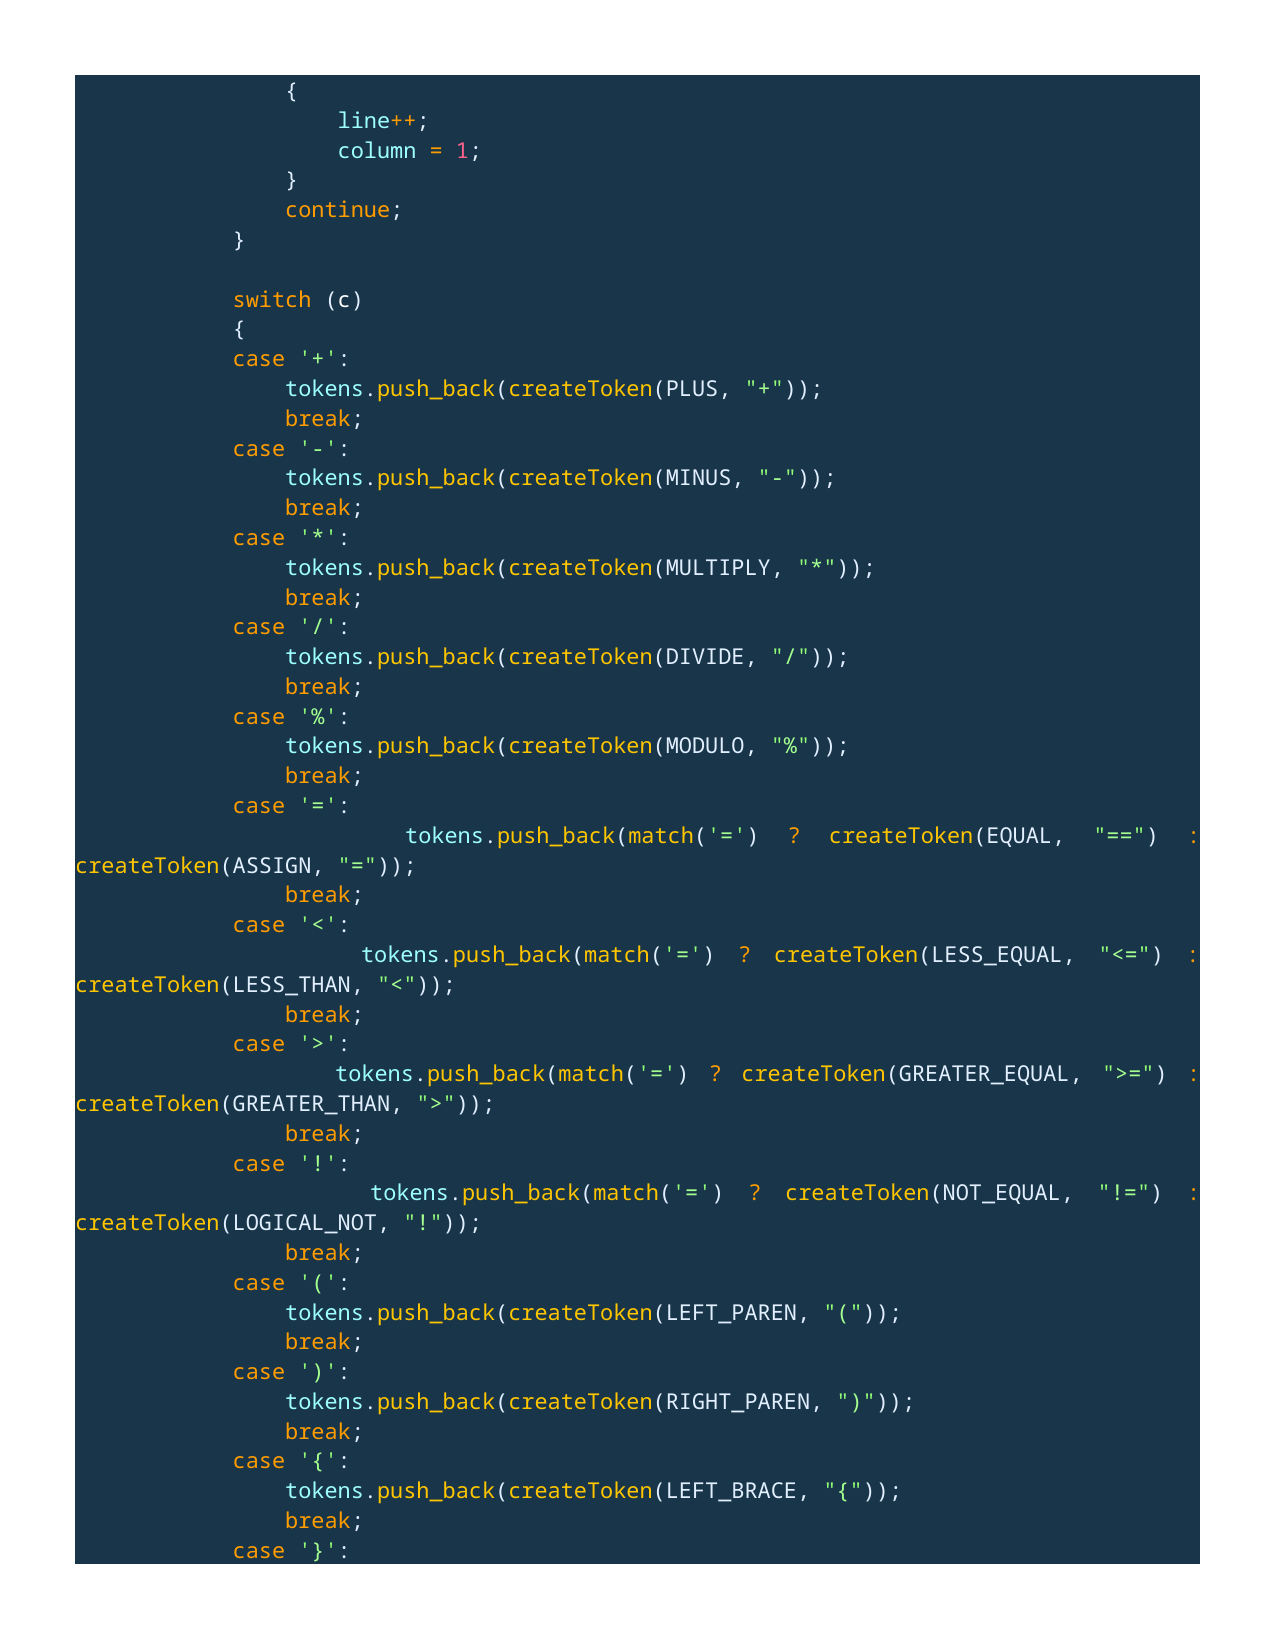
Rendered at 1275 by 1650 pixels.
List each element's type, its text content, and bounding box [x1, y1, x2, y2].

text case '%': [75, 701, 1200, 730]
text tokens.push_back(match('=') ? createToken(LESS_EQUAL, "<=") : createToken(LESS_THAN, "<")); [75, 939, 1200, 998]
text continue; [75, 194, 1200, 224]
text break; [75, 1118, 1200, 1147]
text switch (c) [75, 283, 1200, 313]
text tokens.push_back(match('=') ? createToken(NOT_EQUAL, "!=") : createToken(LOGICAL_NOT, "!")); [75, 1177, 1200, 1237]
text case '>': [75, 1028, 1200, 1058]
text break; [75, 1326, 1200, 1356]
text case '-': [75, 432, 1200, 462]
text tokens.push_back(createToken(PLUS, "+")); [75, 373, 1200, 403]
text case '/': [75, 611, 1200, 641]
text tokens.push_back(createToken(MULTIPLY, "*")); [75, 552, 1200, 581]
text tokens.push_back(createToken(RIGHT_PAREN, ")")); [75, 1386, 1200, 1416]
text break; [75, 492, 1200, 522]
text case '=': [75, 790, 1200, 820]
text } [75, 164, 1200, 194]
text case '<': [75, 909, 1200, 939]
text case '}': [75, 1535, 1200, 1564]
text case '{': [75, 1445, 1200, 1475]
text tokens.push_back(match('=') ? createToken(GREATER_EQUAL, ">=") : createToken(GREATER_THAN, ">")); [75, 1058, 1200, 1118]
text } [75, 224, 1200, 254]
text { [75, 313, 1200, 343]
text tokens.push_back(createToken(MODULO, "%")); [75, 730, 1200, 760]
text case '+': [75, 343, 1200, 373]
text case '!': [75, 1147, 1200, 1177]
text break; [75, 1416, 1200, 1445]
text case '(': [75, 1267, 1200, 1296]
text break; [75, 671, 1200, 701]
text tokens.push_back(match('=') ? createToken(EQUAL, "==") : createToken(ASSIGN, "=")); [75, 820, 1200, 879]
text break; [75, 760, 1200, 790]
text tokens.push_back(createToken(DIVIDE, "/")); [75, 641, 1200, 671]
text break; [75, 879, 1200, 909]
text tokens.push_back(createToken(MINUS, "-")); [75, 462, 1200, 492]
text break; [75, 403, 1200, 432]
text line++; [75, 105, 1200, 134]
text break; [75, 1237, 1200, 1267]
text column = 1; [75, 134, 1200, 164]
text case '*': [75, 522, 1200, 552]
text case ')': [75, 1356, 1200, 1386]
text break; [75, 581, 1200, 611]
text tokens.push_back(createToken(LEFT_BRACE, "{")); [75, 1475, 1200, 1505]
text break; [75, 998, 1200, 1028]
text break; [75, 1505, 1200, 1535]
text { [75, 75, 1200, 105]
text tokens.push_back(createToken(LEFT_PAREN, "(")); [75, 1296, 1200, 1326]
